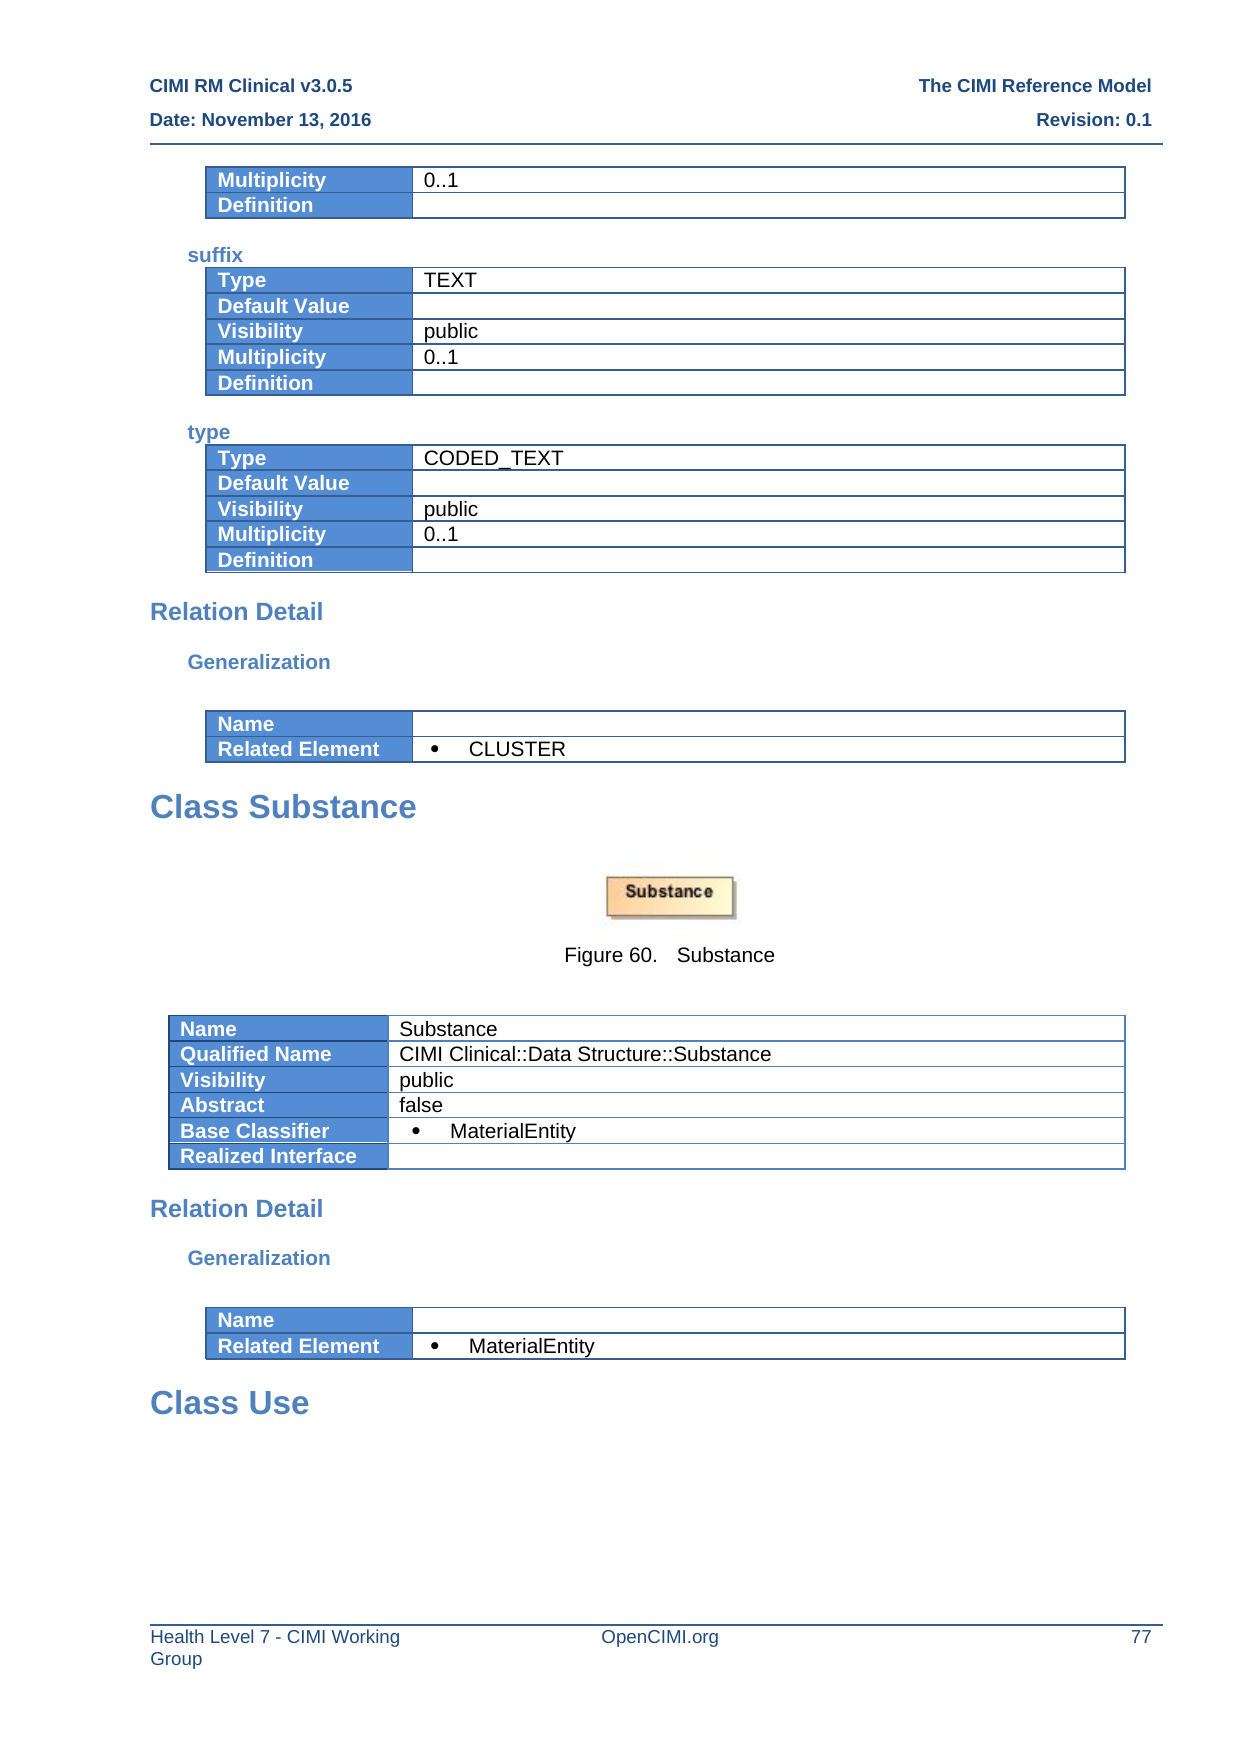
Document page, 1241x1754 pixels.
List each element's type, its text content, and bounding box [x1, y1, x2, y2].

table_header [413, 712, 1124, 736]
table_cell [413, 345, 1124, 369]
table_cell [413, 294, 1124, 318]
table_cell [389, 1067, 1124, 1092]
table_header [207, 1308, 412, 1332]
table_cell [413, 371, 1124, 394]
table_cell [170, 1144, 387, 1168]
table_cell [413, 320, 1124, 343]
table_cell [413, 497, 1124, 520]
subtitle Relation Detail [150, 1193, 1152, 1222]
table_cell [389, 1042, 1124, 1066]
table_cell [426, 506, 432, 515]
subtitle type [150, 420, 1152, 444]
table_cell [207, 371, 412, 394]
subtitle Class Use [150, 1383, 1152, 1422]
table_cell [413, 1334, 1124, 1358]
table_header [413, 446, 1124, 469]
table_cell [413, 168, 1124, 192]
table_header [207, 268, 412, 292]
subtitle Class Substance [150, 787, 1152, 825]
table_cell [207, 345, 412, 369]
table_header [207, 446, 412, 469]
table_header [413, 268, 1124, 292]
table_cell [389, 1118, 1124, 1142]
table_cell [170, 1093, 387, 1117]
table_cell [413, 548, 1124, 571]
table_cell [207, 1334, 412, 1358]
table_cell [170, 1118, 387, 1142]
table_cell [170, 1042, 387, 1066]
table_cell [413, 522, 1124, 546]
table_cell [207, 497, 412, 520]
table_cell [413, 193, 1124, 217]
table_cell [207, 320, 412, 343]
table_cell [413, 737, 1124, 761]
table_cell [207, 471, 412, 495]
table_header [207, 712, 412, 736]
picture [591, 861, 748, 931]
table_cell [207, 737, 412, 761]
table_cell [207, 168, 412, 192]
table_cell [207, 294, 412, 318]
subtitle Generalization [150, 1246, 1152, 1270]
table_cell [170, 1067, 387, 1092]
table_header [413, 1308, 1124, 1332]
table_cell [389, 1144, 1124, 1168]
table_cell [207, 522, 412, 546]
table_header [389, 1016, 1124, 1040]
subtitle Relation Detail [150, 597, 1152, 626]
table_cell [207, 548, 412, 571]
text Substance [187, 943, 1152, 967]
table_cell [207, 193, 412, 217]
subtitle Generalization [150, 650, 1152, 674]
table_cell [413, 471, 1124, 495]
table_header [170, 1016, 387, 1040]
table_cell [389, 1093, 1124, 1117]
subtitle suffix [150, 243, 1152, 267]
